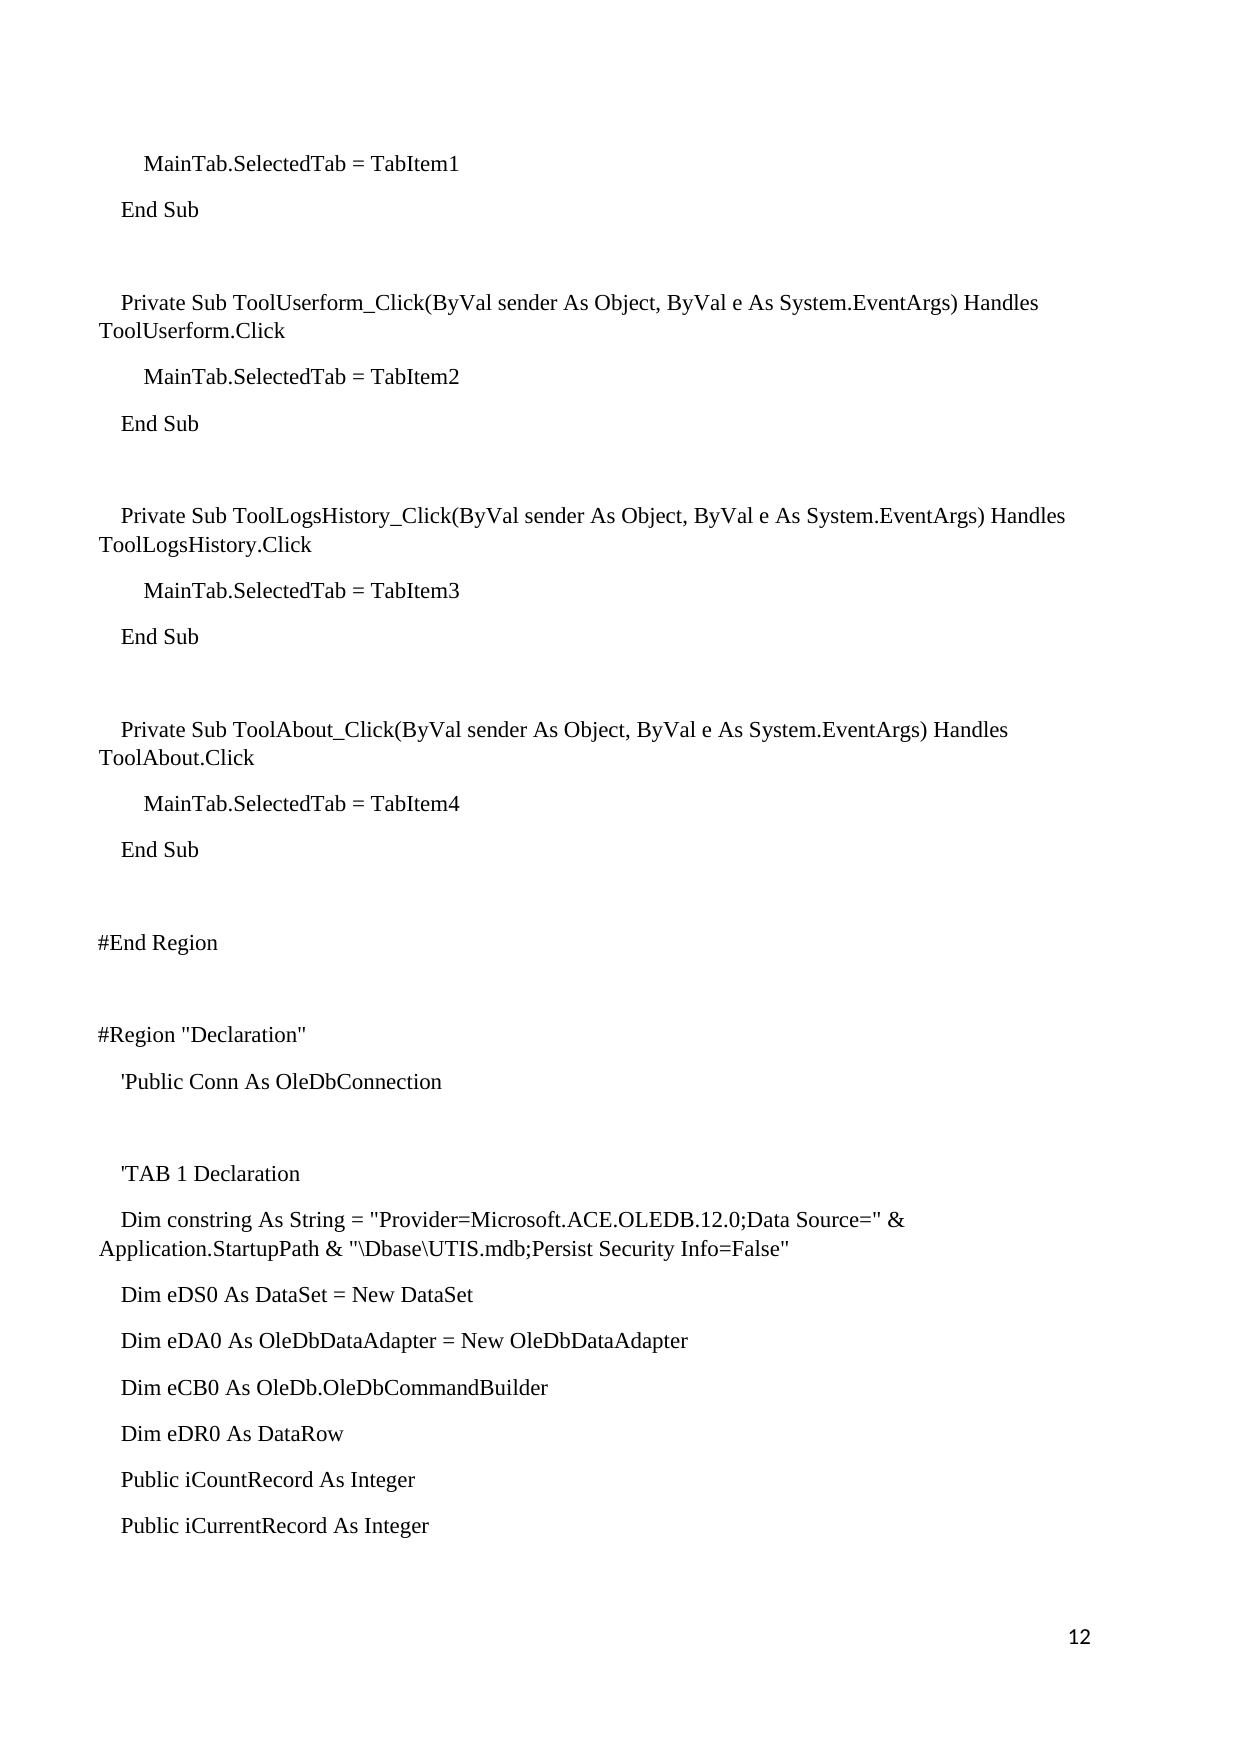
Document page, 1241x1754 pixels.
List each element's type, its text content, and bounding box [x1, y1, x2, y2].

text End Sub [98, 196, 1091, 223]
text Dim eDA0 As OleDbDataAdapter = New OleDbDataAdapter [98, 1327, 1091, 1354]
text Private Sub ToolUserform_Click(ByVal sender As Object, ByVal e As System.EventArgs) Handles ToolUserform.Click [98, 289, 1091, 343]
text End Sub [98, 837, 1091, 863]
text #Region "Declaration" [98, 1022, 1091, 1048]
text 'Public Conn As OleDbConnection [98, 1068, 1091, 1094]
text Dim eCB0 As OleDb.OleDbCommandBuilder [98, 1374, 1091, 1400]
text MainTab.SelectedTab = TabItem4 [98, 790, 1091, 817]
text 'TAB 1 Declaration [98, 1160, 1091, 1187]
text Public iCountRecord As Integer [98, 1466, 1091, 1493]
text Private Sub ToolLogsHistory_Click(ByVal sender As Object, ByVal e As System.EventArgs) Handles ToolLogsHistory.Click [98, 502, 1091, 557]
text MainTab.SelectedTab = TabItem1 [98, 150, 1091, 176]
text Dim constring As String = "Provider=Microsoft.ACE.OLEDB.12.0;Data Source=" & Application.StartupPath & "\Dbase\UTIS.mdb;Persist Security Info=False" [98, 1207, 1091, 1261]
text Public iCurrentRecord As Integer [98, 1512, 1091, 1539]
text End Sub [98, 623, 1091, 649]
text Private Sub ToolAbout_Click(ByVal sender As Object, ByVal e As System.EventArgs) Handles ToolAbout.Click [98, 716, 1091, 770]
text End Sub [98, 410, 1091, 436]
text MainTab.SelectedTab = TabItem2 [98, 363, 1091, 390]
text #End Region [98, 929, 1091, 955]
text Dim eDR0 As DataRow [98, 1420, 1091, 1446]
text Dim eDS0 As DataSet = New DataSet [98, 1281, 1091, 1308]
text MainTab.SelectedTab = TabItem3 [98, 577, 1091, 603]
